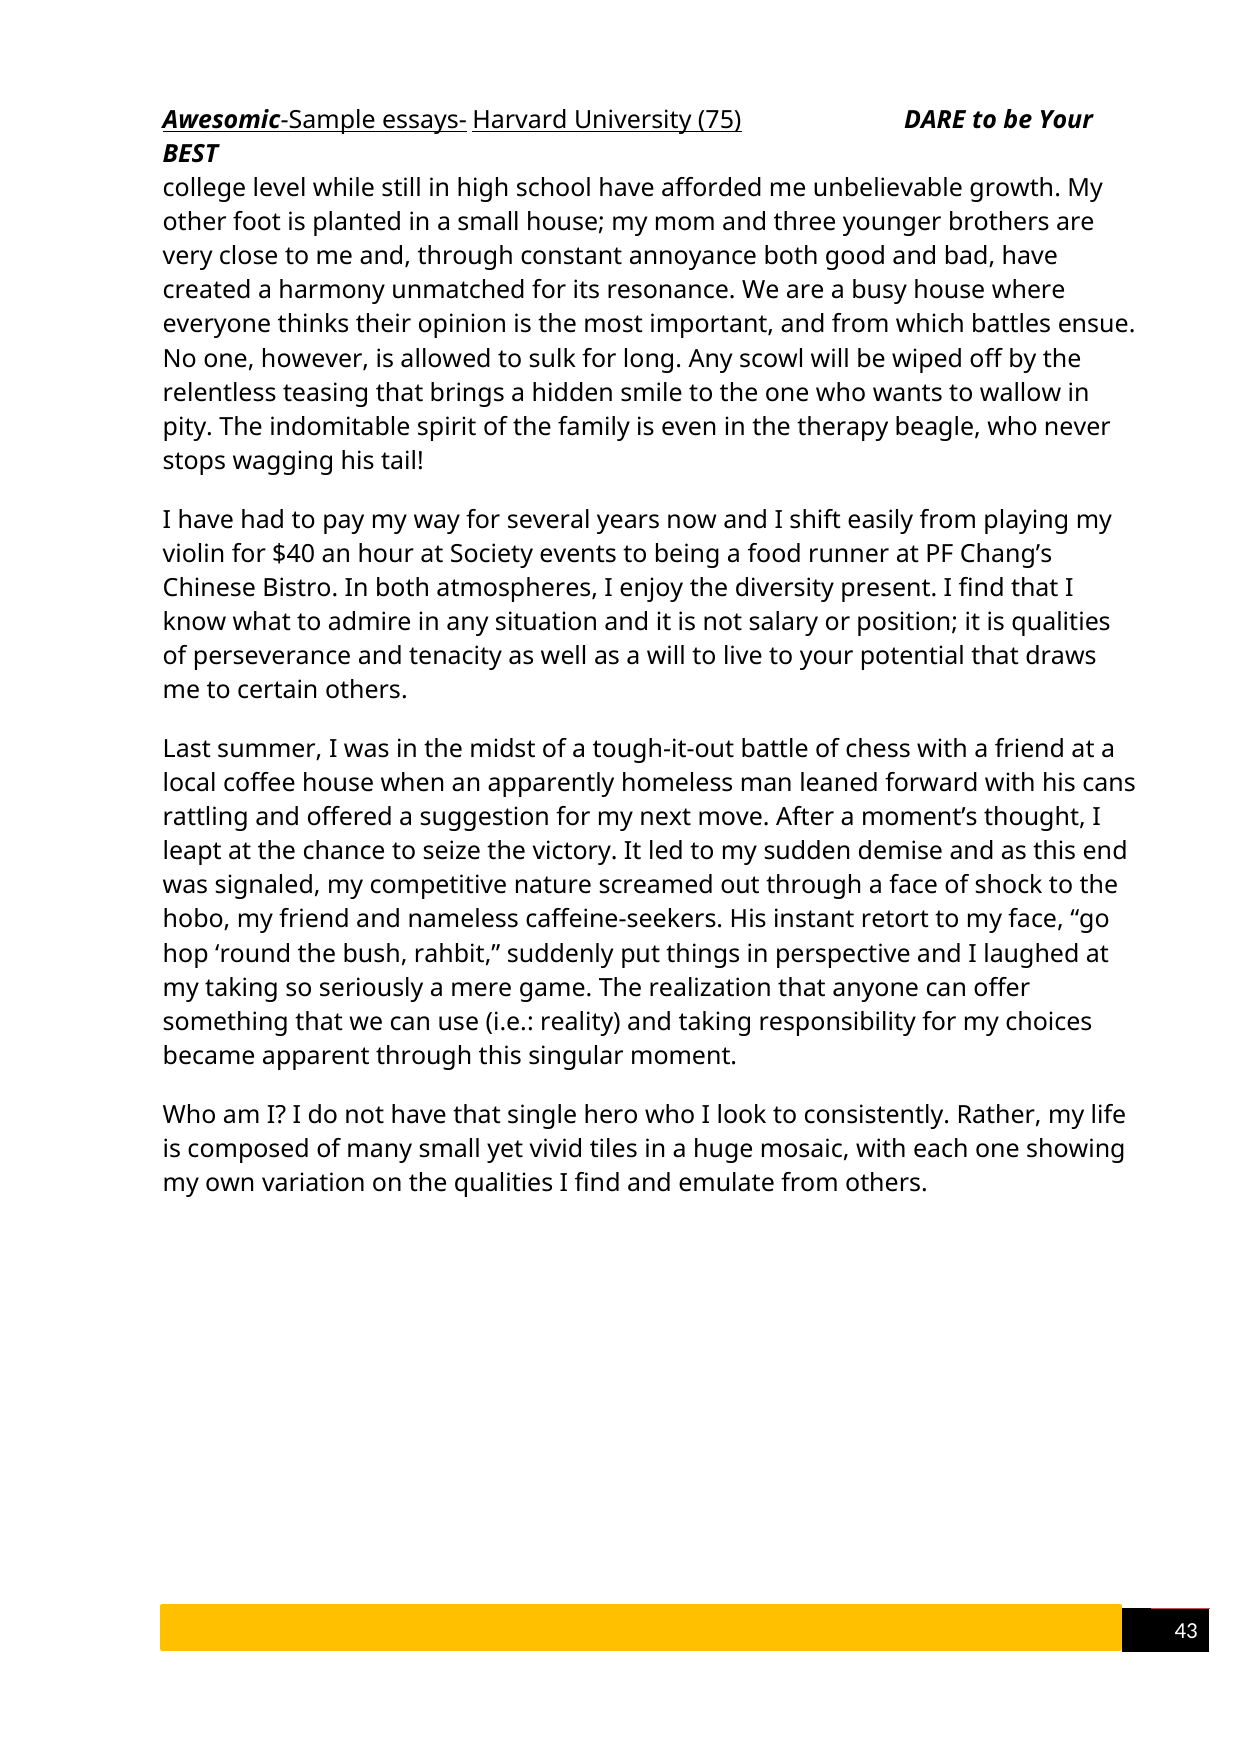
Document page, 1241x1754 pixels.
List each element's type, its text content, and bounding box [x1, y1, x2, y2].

text Who am I? I do not have that single hero who I look to consistently. Rather, my life is composed of many small yet vivid tiles in a huge mosaic, with each one showing my own variation on the qualities I find and emulate from others. [162, 1096, 1137, 1199]
text I have had to pay my way for several years now and I shift easily from playing my violin for $40 an hour at Society events to being a food runner at PF Chang’s Chinese Bistro. In both atmospheres, I enjoy the diversity present. I find that I know what to admire in any situation and it is not salary or position; it is qualities of perseverance and tenacity as well as a will to live to your potential that draws me to certain others. [162, 501, 1137, 706]
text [162, 170, 1137, 476]
text Last summer, I was in the midst of a tough-it-out battle of chess with a friend at a local coffee house when an apparently homeless man leaned forward with his cans rattling and offered a suggestion for my next move. After a moment’s thought, I leapt at the chance to seize the victory. It led to my sudden demise and as this end was signaled, my competitive nature screamed out through a face of shock to the hobo, my friend and nameless caffeine-seekers. His instant retort to my face, “go hop ‘round the bush, rahbit,” suddenly put things in perspective and I laughed at my taking so seriously a mere game. The realization that anyone can offer something that we can use (i.e.: reality) and taking responsibility for my choices became apparent through this singular moment. [162, 731, 1137, 1071]
